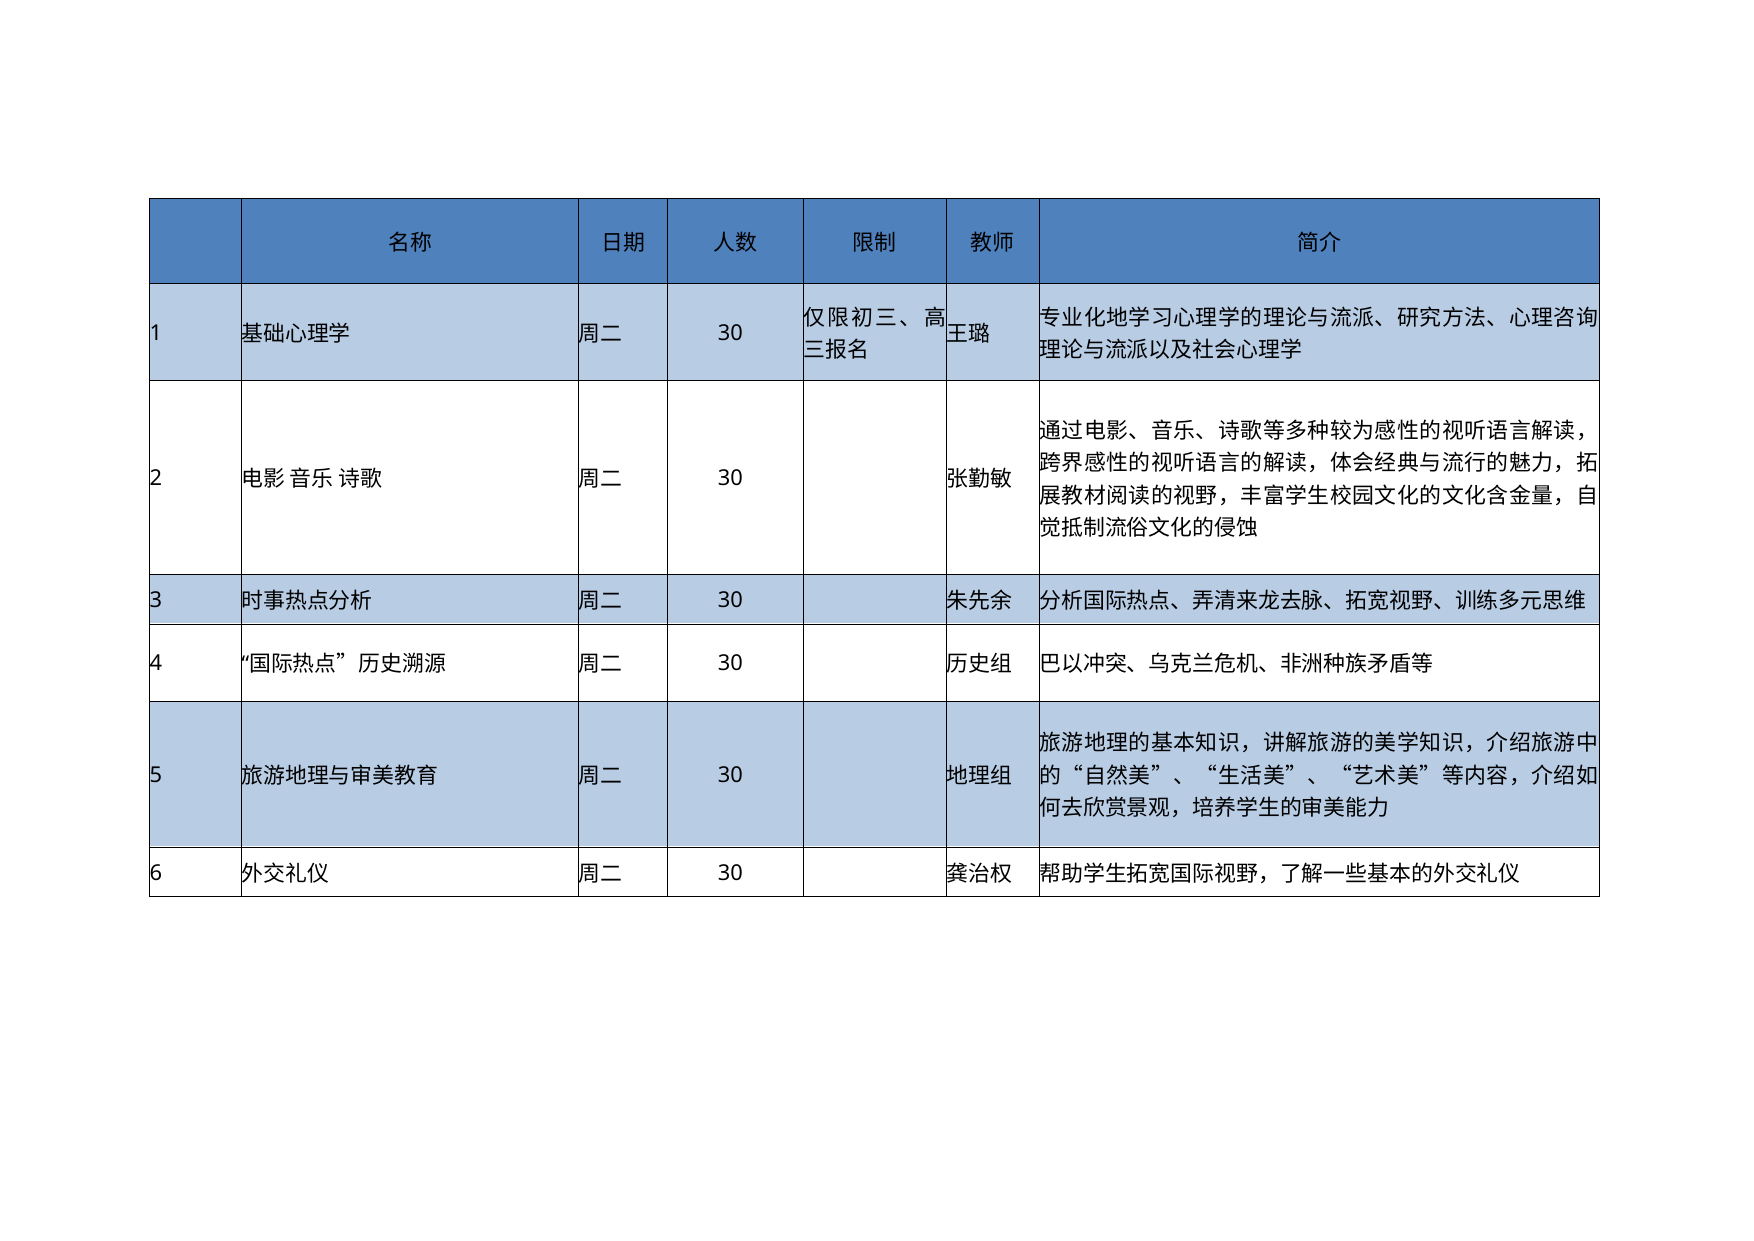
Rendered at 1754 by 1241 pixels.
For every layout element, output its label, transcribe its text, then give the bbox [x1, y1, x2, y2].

table_cell 5 [150, 702, 241, 846]
table_cell 30 [668, 284, 803, 380]
table_cell 基础心理学 [242, 284, 578, 380]
table_cell 分析国际热点、弄清来龙去脉、拓宽视野、训练多元思维 [1040, 575, 1599, 623]
table_cell 张勤敏 [947, 381, 1039, 574]
table_cell [804, 381, 946, 574]
table_cell 专业化地学习心理学的理论与流派、研究方法、心理咨询理论与流派以及社会心理学 [1040, 284, 1599, 380]
table_cell 外交礼仪 [242, 848, 578, 896]
table_cell 周二 [579, 702, 667, 846]
table_header 教师 [947, 199, 1039, 283]
table_cell 30 [668, 381, 803, 574]
table_header 人数 [668, 199, 803, 283]
table_cell 通过电影、音乐、诗歌等多种较为感性的视听语言解读，跨界感性的视听语言的解读，体会经典与流行的魅力，拓展教材阅读的视野，丰富学生校园文化的文化含金量，自觉抵制流俗文化的侵蚀 [1040, 381, 1599, 574]
table_cell 3 [150, 575, 241, 623]
table_cell 1 [150, 284, 241, 380]
table_cell 电影 音乐 诗歌 [242, 381, 578, 574]
table_cell 30 [668, 848, 803, 896]
table_cell 周二 [579, 575, 667, 623]
table_cell 30 [668, 625, 803, 701]
table_cell 历史组 [947, 625, 1039, 701]
table_cell [804, 575, 946, 623]
table_cell 地理组 [947, 702, 1039, 846]
table_header 限制 [804, 199, 946, 283]
table_cell 周二 [579, 381, 667, 574]
table_cell 周二 [579, 848, 667, 896]
table_cell 仅限初三、高三报名 [804, 284, 946, 380]
table_cell [804, 625, 946, 701]
table_header 名称 [242, 199, 578, 283]
table_cell 周二 [579, 284, 667, 380]
table_header [150, 199, 241, 283]
table_cell 6 [150, 848, 241, 896]
table_header 简介 [1040, 199, 1599, 283]
table_cell 周二 [579, 625, 667, 701]
table_cell “国际热点”历史溯源 [242, 625, 578, 701]
table_cell 2 [150, 381, 241, 574]
table_cell 旅游地理的基本知识，讲解旅游的美学知识，介绍旅游中的“自然美”、“生活美”、“艺术美”等内容，介绍如何去欣赏景观，培养学生的审美能力 [1040, 702, 1599, 846]
table_cell 时事热点分析 [242, 575, 578, 623]
table_cell 30 [668, 702, 803, 846]
table_cell 王璐 [947, 284, 1039, 380]
table_cell 巴以冲突、乌克兰危机、非洲种族矛盾等 [1040, 625, 1599, 701]
table_cell 龚治权 [947, 848, 1039, 896]
table_cell 朱先余 [947, 575, 1039, 623]
table_cell 帮助学生拓宽国际视野，了解一些基本的外交礼仪 [1040, 848, 1599, 896]
table_cell 30 [668, 575, 803, 623]
table_cell [804, 702, 946, 846]
table_header 日期 [579, 199, 667, 283]
table_cell 4 [150, 625, 241, 701]
table_cell 旅游地理与审美教育 [242, 702, 578, 846]
table_cell [804, 848, 946, 896]
